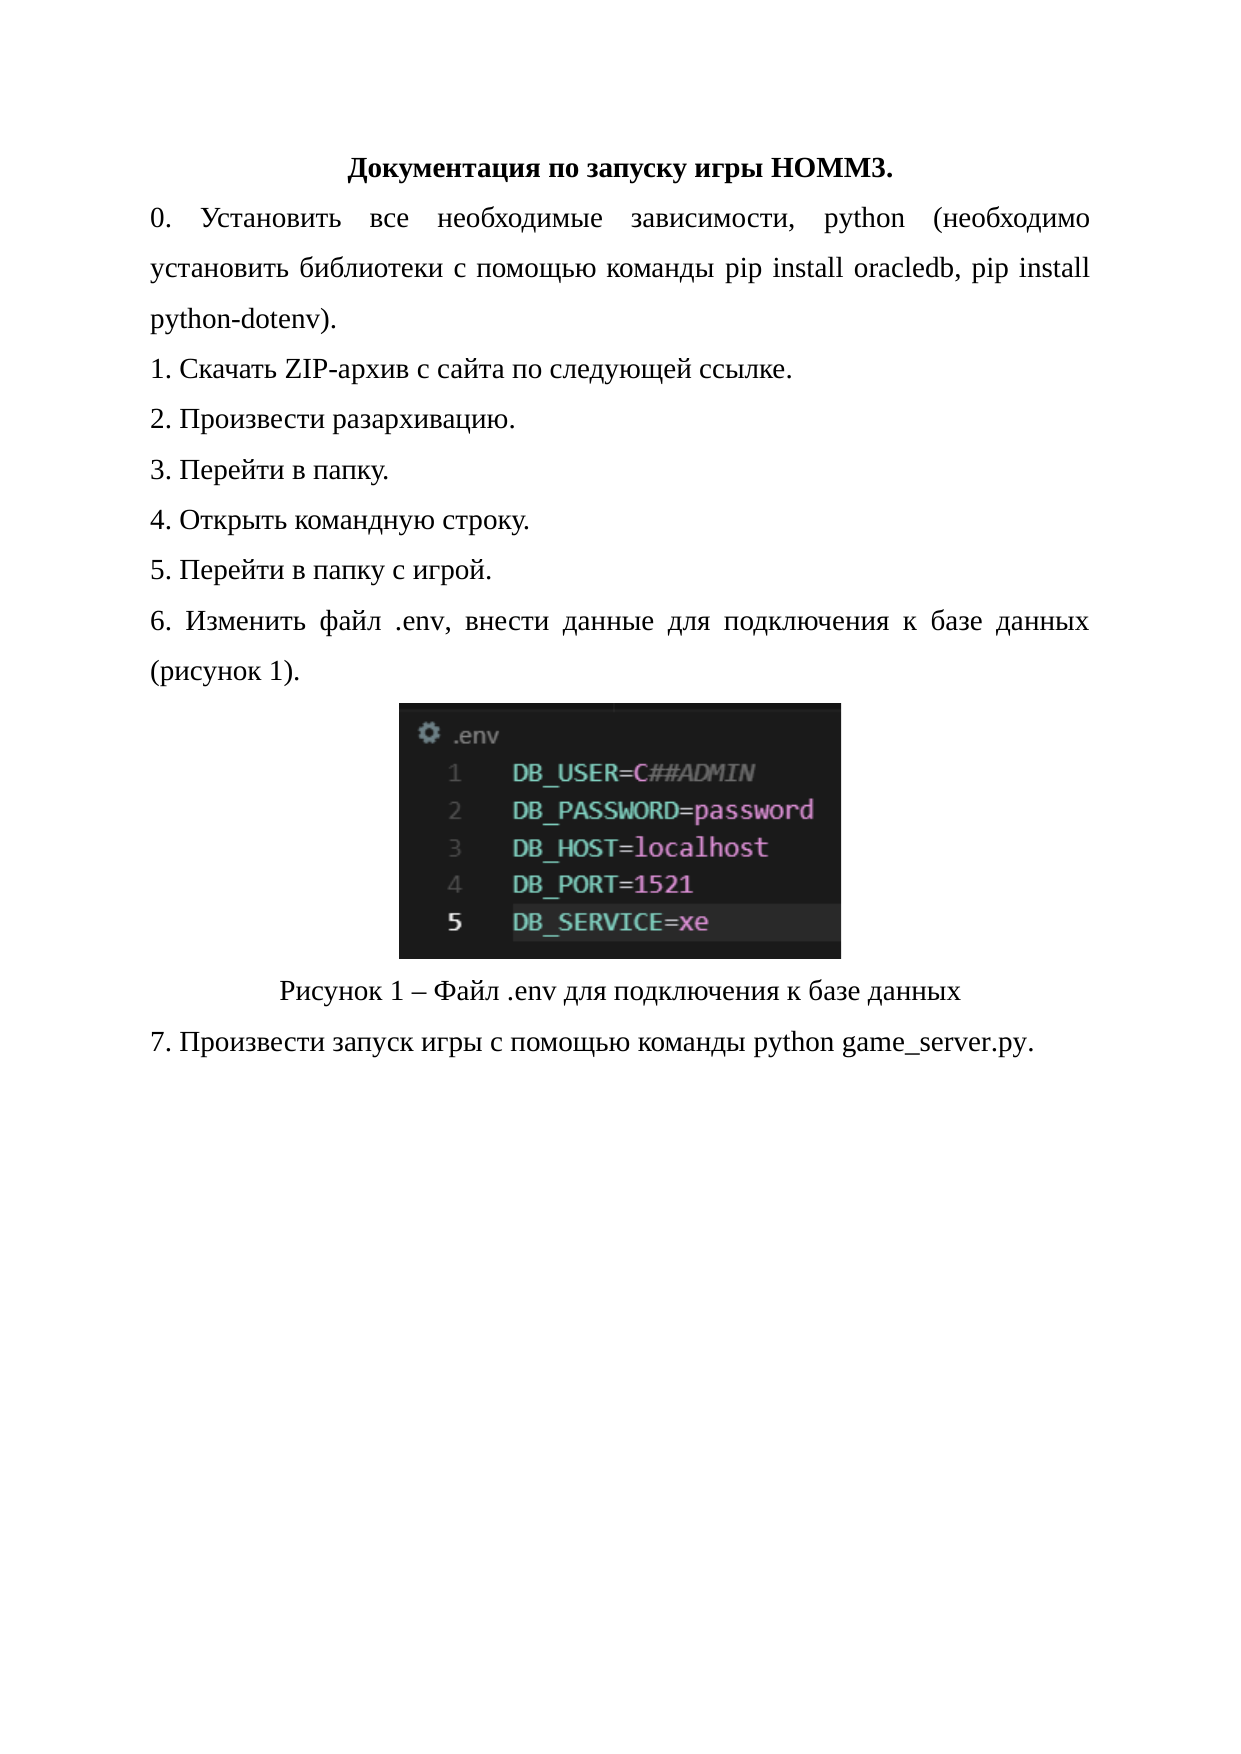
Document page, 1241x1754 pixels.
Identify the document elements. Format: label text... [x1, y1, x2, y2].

text Документация по запуску игры HOMM3. [150, 150, 1090, 183]
text 1. Скачать ZIP-архив с сайта по следующей ссылке. [150, 351, 1090, 385]
text 5. Перейти в папку с игрой. [150, 552, 1090, 586]
text 7. Произвести запуск игры с помощью команды python game_server.py. [150, 1024, 1090, 1057]
text 2. Произвести разархивацию. [150, 402, 1090, 435]
text 6. Изменить файл .env, внести данные для подключения к базе данных (рисунок 1). [150, 603, 1090, 687]
text 4. Открыть командную строку. [150, 502, 1090, 536]
text Рисунок 1 – Файл .env для подключения к базе данных [150, 973, 1090, 1007]
picture [399, 703, 842, 959]
text 0. Установить все необходимые зависимости, python (необходимо установить библиотеки с помощью команды pip install oracledb, pip install python-dotenv). [150, 200, 1090, 334]
text 3. Перейти в папку. [150, 452, 1090, 485]
